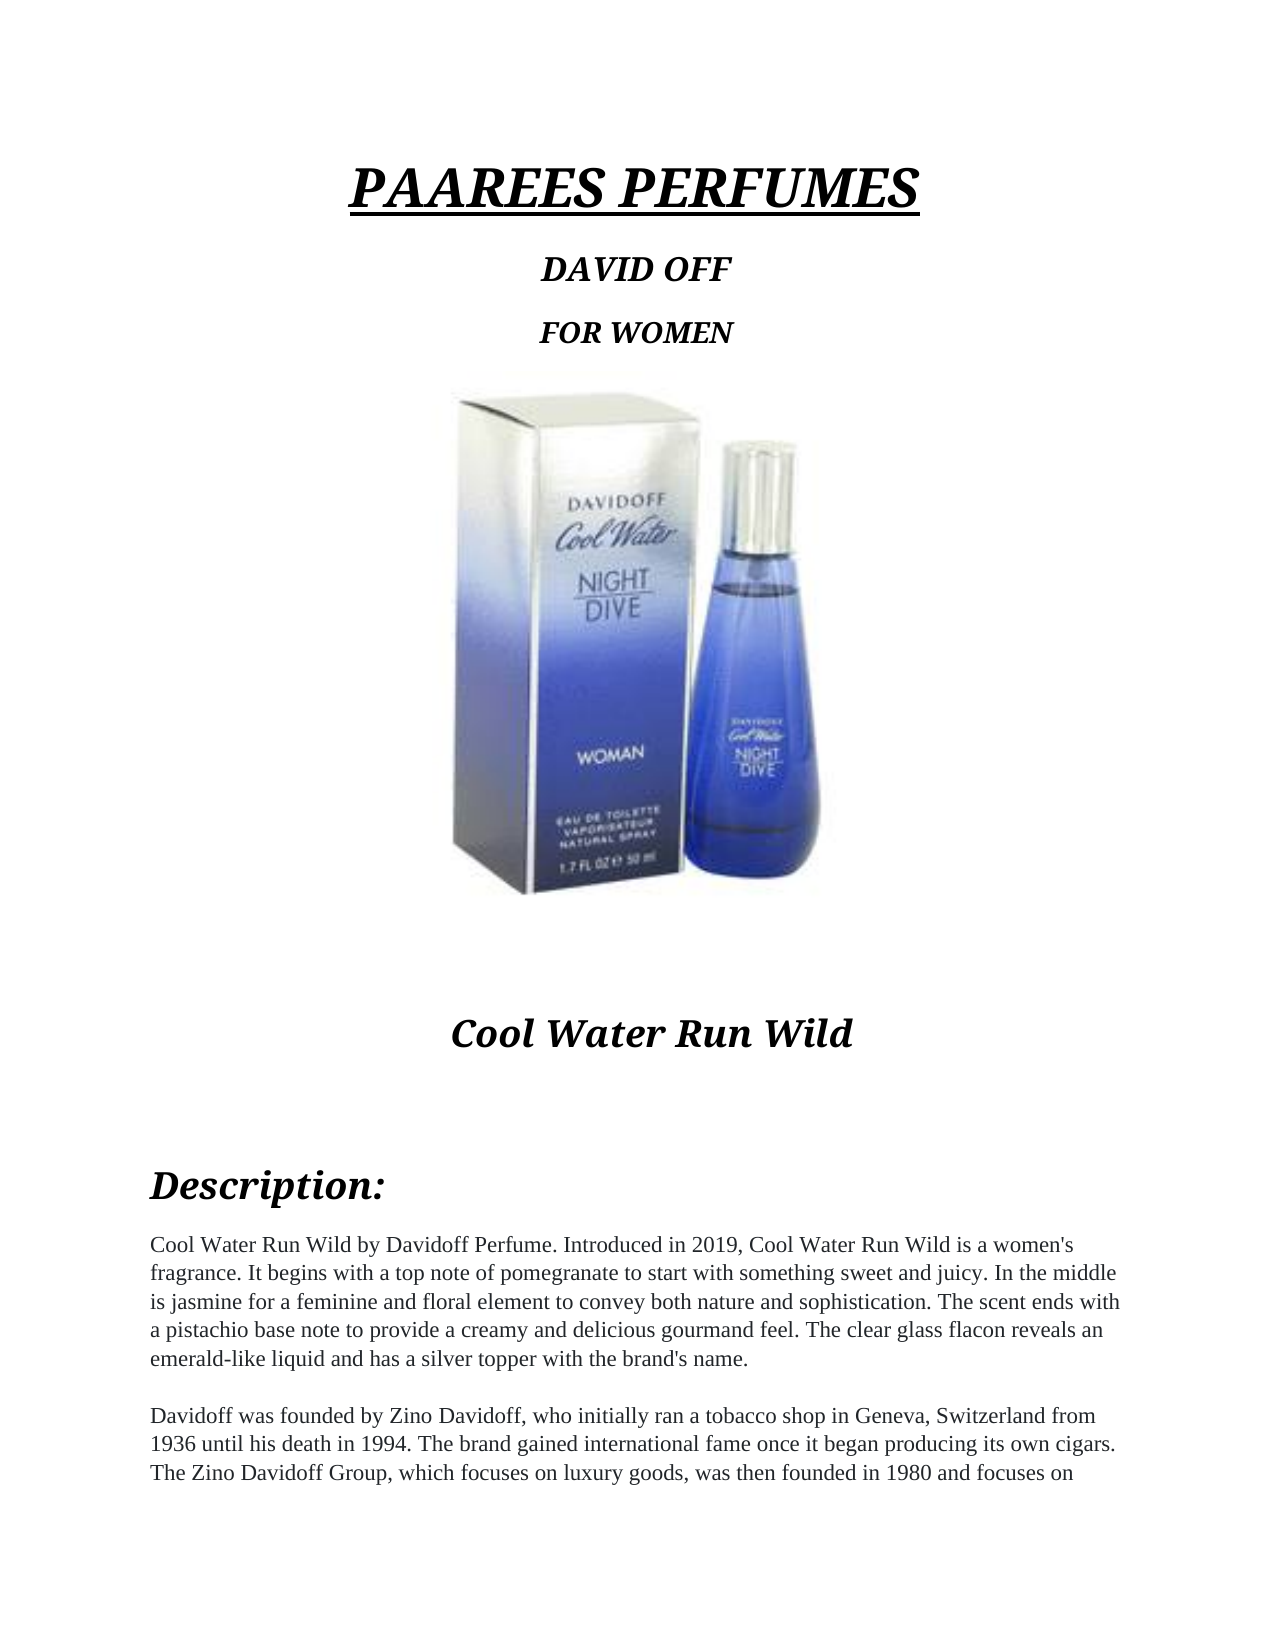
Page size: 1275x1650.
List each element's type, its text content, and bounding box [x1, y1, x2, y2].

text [150, 1231, 1125, 1485]
text Cool Water Run Wild [375, 1007, 1125, 1058]
picture [364, 371, 911, 917]
text FOR WOMEN [150, 312, 1125, 352]
text Description: [150, 1159, 1125, 1210]
text PAAREES PERFUMES [150, 150, 1125, 224]
text DAVID OFF [150, 246, 1125, 292]
